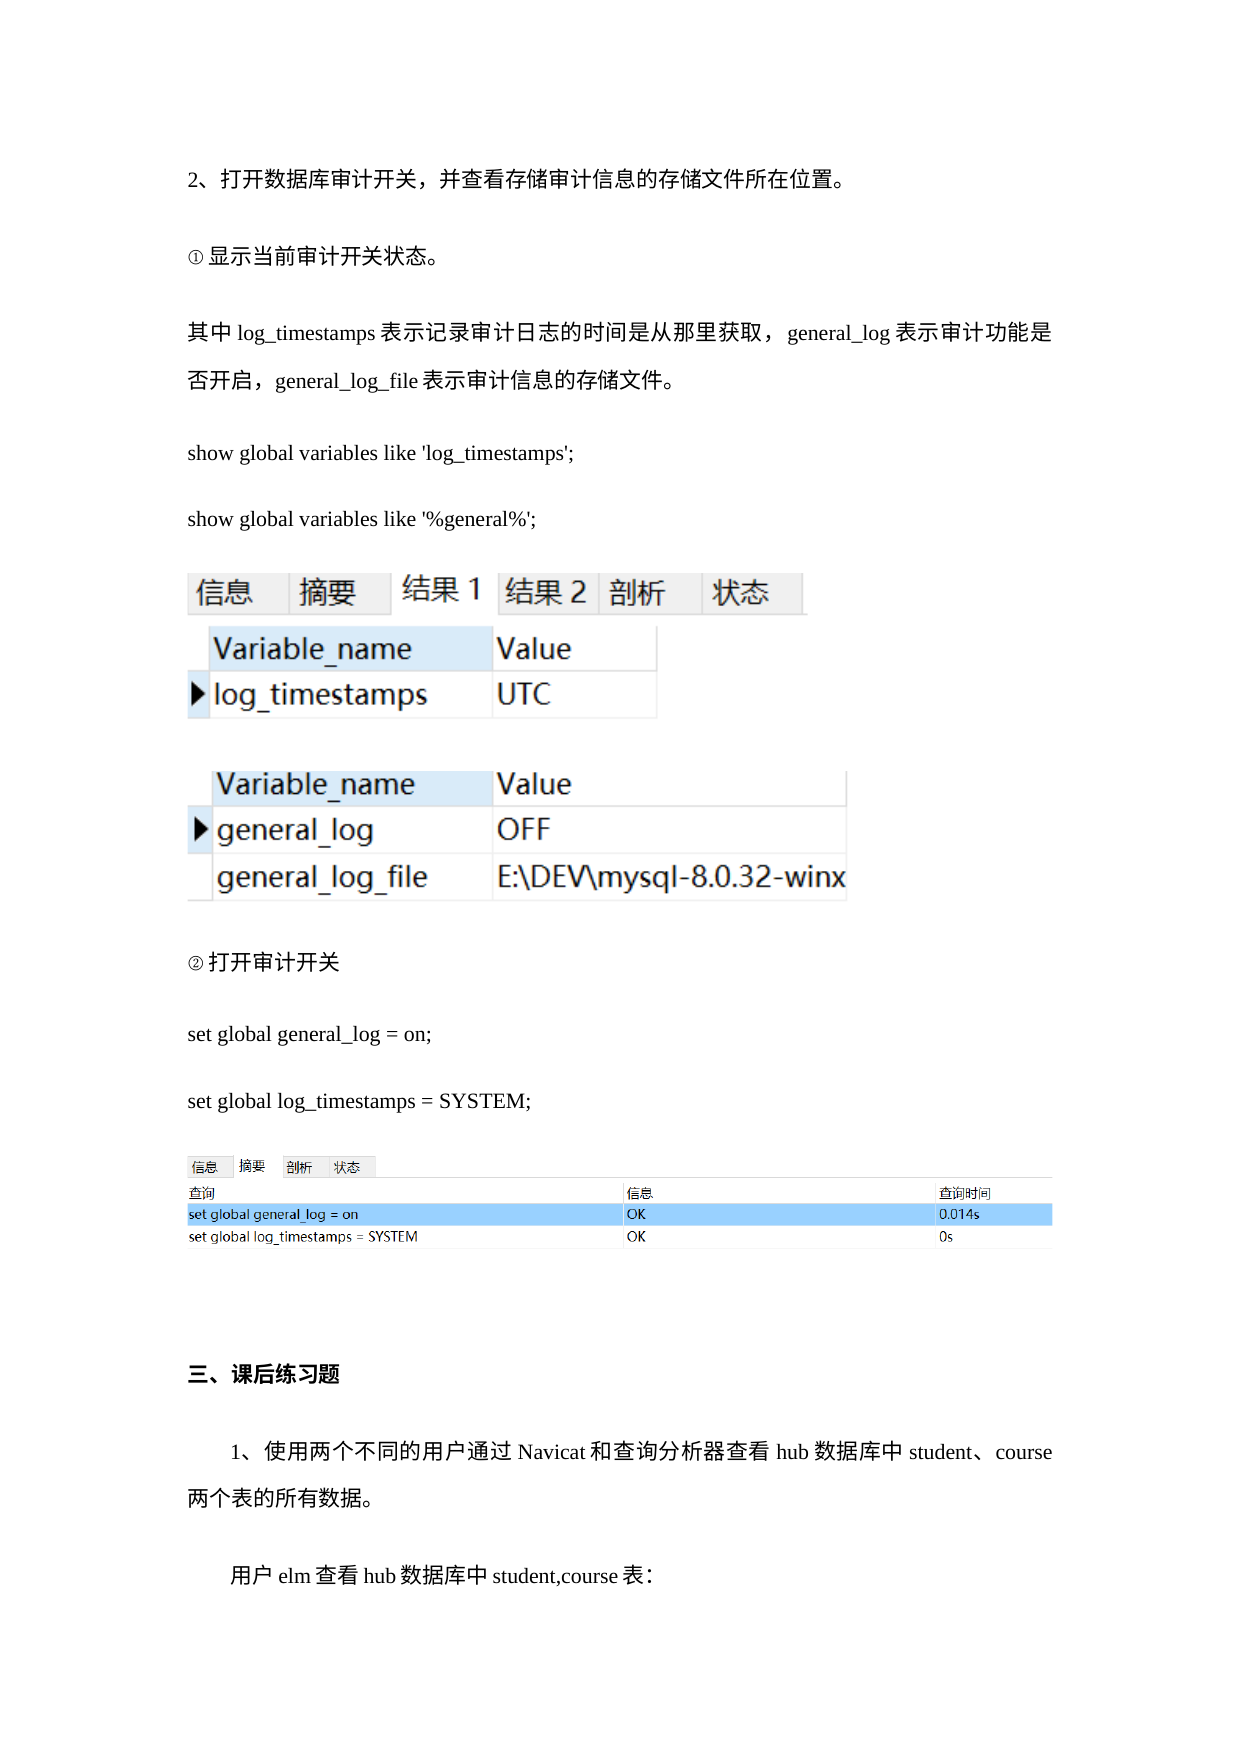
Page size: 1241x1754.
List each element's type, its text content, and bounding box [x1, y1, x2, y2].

text 其中log_timestamps表示记录审计日志的时间是从那里获取，general_log表示审计功能是否开启，general_log_file表示审计信息的存储文件。 [187, 315, 1053, 394]
picture [187, 771, 885, 903]
text show global variables like 'log_timestamps'; [187, 439, 1053, 465]
text 用户elm查看hub数据库中student,course表： [187, 1558, 1053, 1589]
text 2、打开数据库审计开关，并查看存储审计信息的存储文件所在位置。 [187, 162, 1053, 194]
picture [187, 1155, 1053, 1249]
text ①显示当前审计开关状态。 [187, 239, 1053, 270]
text 1、使用两个不同的用户通过Navicat和查询分析器查看hub数据库中student、course两个表的所有数据。 [187, 1434, 1053, 1513]
picture [187, 573, 808, 730]
text ②打开审计开关 [187, 944, 1053, 976]
text 三、课后练习题 [187, 1357, 1053, 1389]
text set global log_timestamps = SYSTEM; [187, 1088, 1053, 1113]
text show global variables like '%general%'; [187, 506, 1053, 532]
text set global general_log = on; [187, 1021, 1053, 1046]
